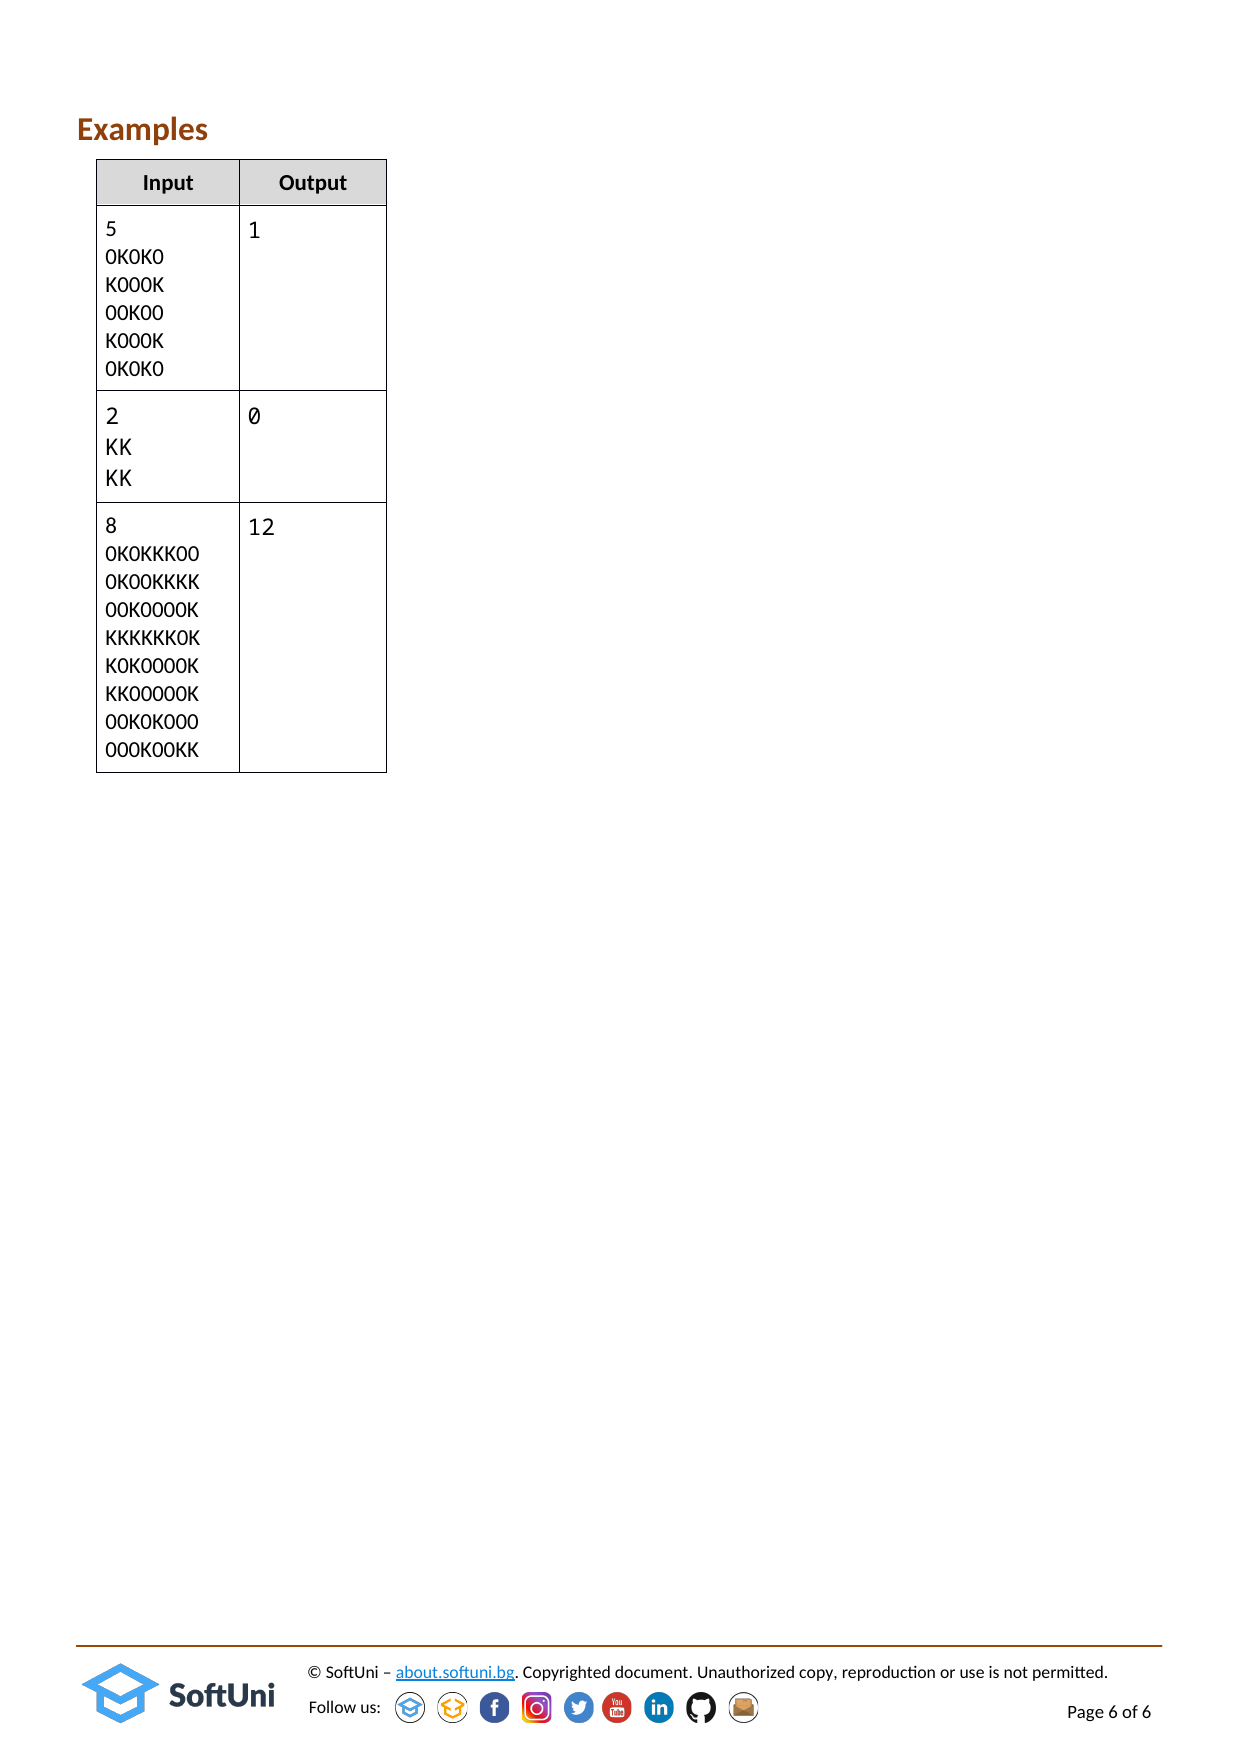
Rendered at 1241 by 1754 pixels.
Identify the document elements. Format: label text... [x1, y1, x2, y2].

picture [602, 1692, 632, 1723]
table_cell 2 KK KK [97, 391, 239, 502]
table_header Input [97, 160, 239, 204]
picture [395, 1692, 425, 1723]
table_cell 8 0K0KKK00 0K00KKKK 00K0000K KKKKKK0K K0K0000K KK00000K 00K0K000 000K00KK [97, 503, 239, 772]
subtitle Examples [77, 108, 1163, 149]
picture [437, 1692, 468, 1723]
table_cell 5 0K0K0 K000K 00K00 K000K 0K0K0 [97, 206, 239, 390]
picture [658, 1705, 667, 1714]
picture [644, 1714, 653, 1723]
picture [75, 1658, 281, 1729]
table_cell 12 [240, 503, 386, 772]
table_header Output [240, 160, 386, 204]
picture [522, 1692, 552, 1723]
picture [564, 1692, 594, 1723]
table_cell 0 [240, 391, 386, 502]
picture [665, 1692, 674, 1701]
picture [728, 1692, 759, 1723]
table_cell 1 [240, 206, 386, 390]
picture [644, 1692, 653, 1701]
picture [686, 1692, 716, 1723]
picture [665, 1714, 674, 1723]
picture [479, 1692, 510, 1723]
